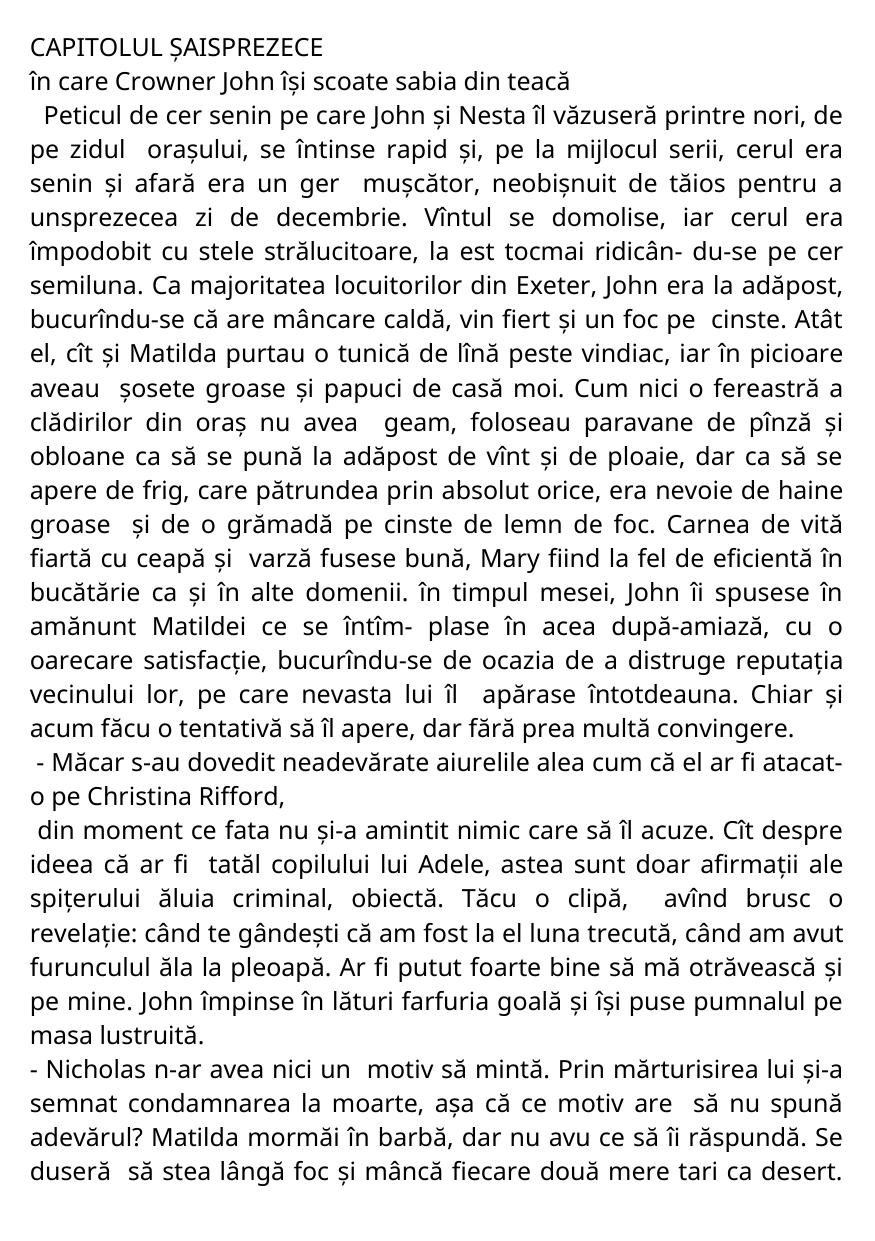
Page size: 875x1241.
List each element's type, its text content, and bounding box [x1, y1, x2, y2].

text din moment ce fata nu şi-a amintit nimic care să îl acuze. Cît despre ideea că ar fi tatăl copilului lui Adele, astea sunt doar afirmaţii ale spiţerului ăluia criminal, obiectă. Tăcu o clipă, avînd brusc o revelaţie: când te gândeşti că am fost la el luna trecută, când am avut furunculul ăla la pleoapă. Ar fi putut foarte bine să mă otrăvească şi pe mine. John împinse în lături farfuria goală şi îşi puse pumnalul pe masa lustruită. [29, 813, 844, 1051]
text CAPITOLUL ŞAISPREZECE [29, 29, 844, 64]
text Peticul de cer senin pe care John şi Nesta îl văzuseră printre nori, de pe zidul oraşului, se întinse rapid şi, pe la mijlocul serii, cerul era senin şi afară era un ger muşcător, neobişnuit de tăios pentru a unsprezecea zi de decembrie. Vîntul se domolise, iar cerul era împodobit cu stele strălucitoare, la est tocmai ridicân- du-se pe cer semiluna. Ca majoritatea locuitorilor din Exeter, John era la adăpost, bucurîndu-se că are mâncare caldă, vin fiert şi un foc pe cinste. Atât el, cît şi Matilda purtau o tunică de lînă peste vindiac, iar în picioare aveau şosete groase şi papuci de casă moi. Cum nici o fereastră a clădirilor din oraş nu avea geam, foloseau paravane de pînză şi obloane ca să se pună la adăpost de vînt şi de ploaie, dar ca să se apere de frig, care pătrundea prin absolut orice, era nevoie de haine groase şi de o grămadă pe cinste de lemn de foc. Carnea de vită fiartă cu ceapă şi varză fusese bună, Mary fiind la fel de eficientă în bucătărie ca şi în alte domenii. în timpul mesei, John îi spusese în amănunt Matildei ce se întîm- plase în acea după-amiază, cu o oarecare satisfacţie, bucurîndu-se de ocazia de a distruge reputaţia vecinului lor, pe care nevasta lui îl apărase întotdeauna. Chiar şi acum făcu o tentativă să îl apere, dar fără prea multă convingere. [29, 98, 844, 745]
text în care Crowner John îşi scoate sabia din teacă [29, 64, 844, 98]
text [29, 1051, 844, 1188]
text - Măcar s-au dovedit neadevărate aiurelile alea cum că el ar fi atacat-o pe Christina Rifford, [29, 745, 844, 813]
